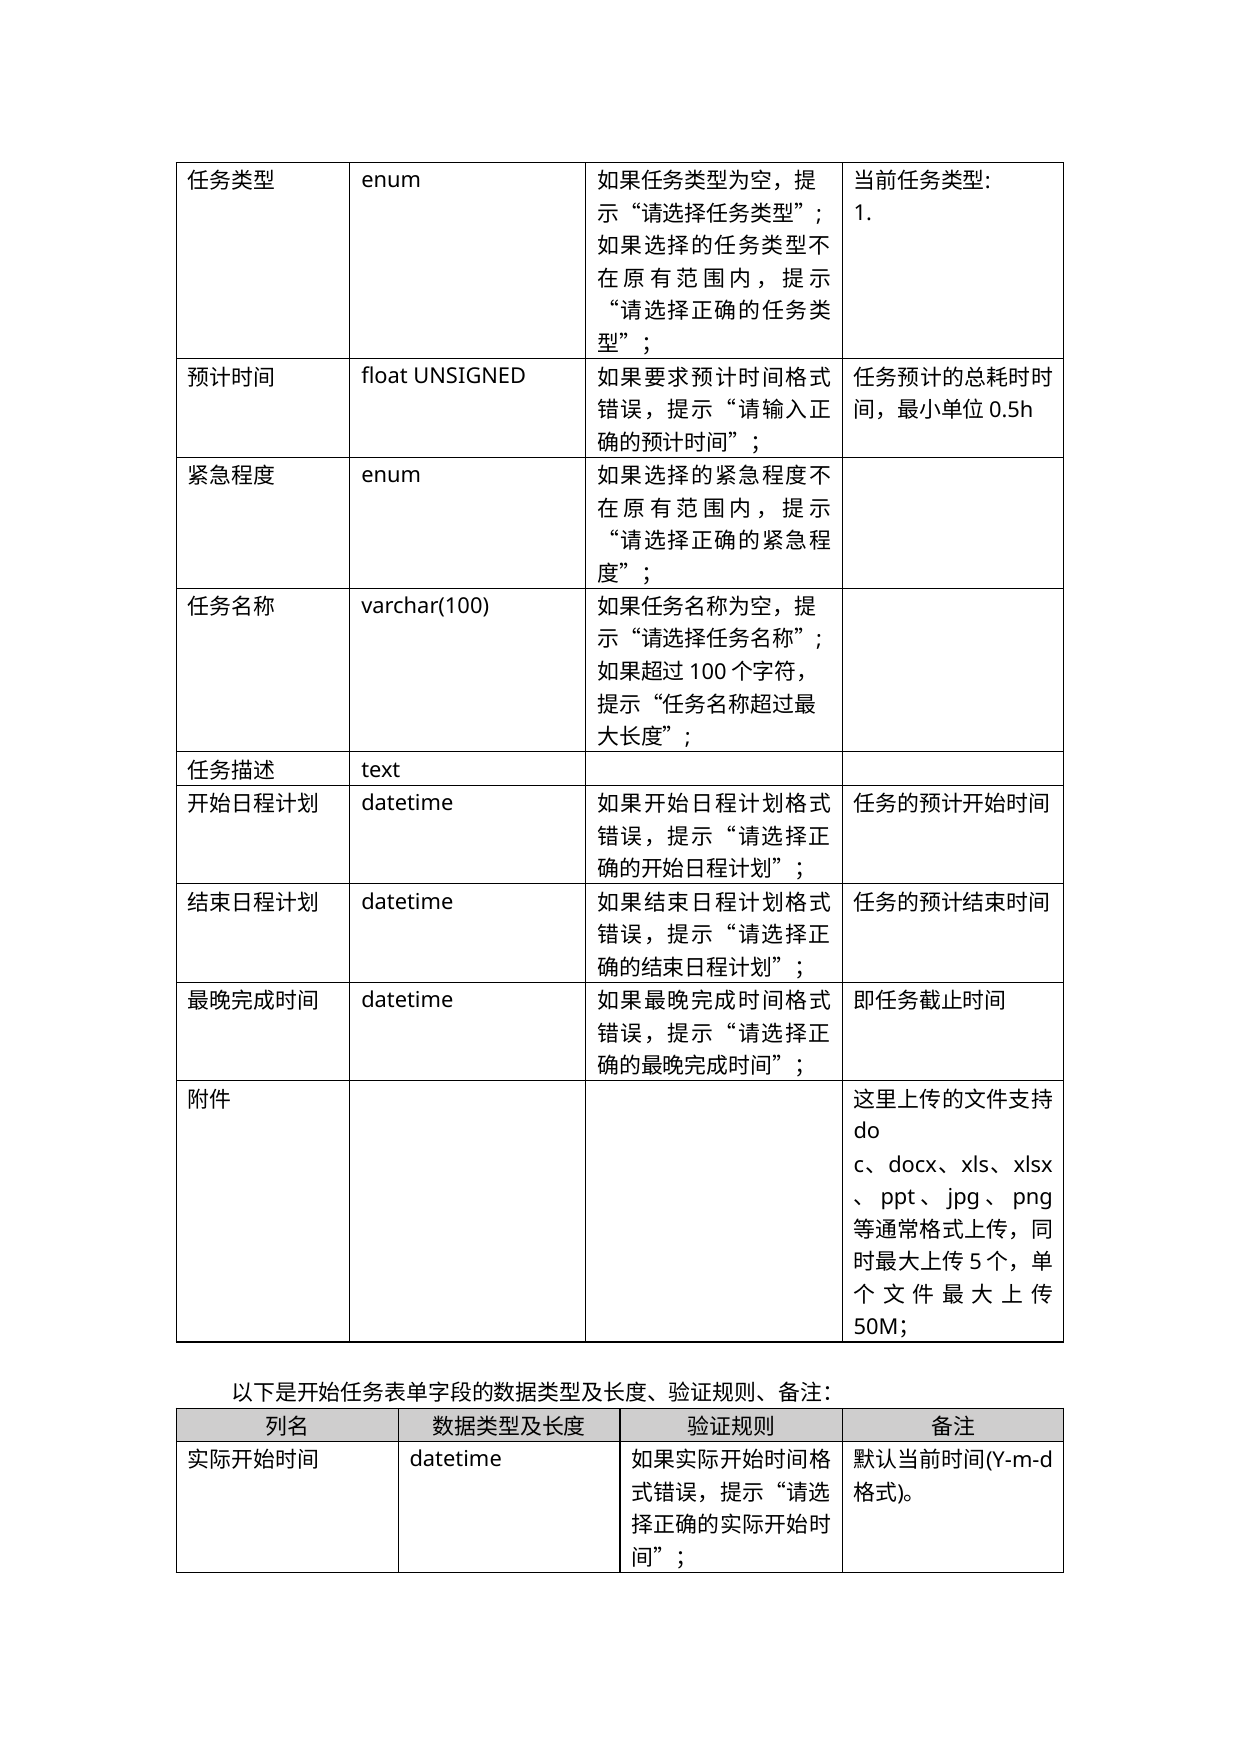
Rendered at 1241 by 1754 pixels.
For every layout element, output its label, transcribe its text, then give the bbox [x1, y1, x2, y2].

table_cell 任务类型 [177, 163, 349, 358]
table_cell 任务预计的总耗时时间，最小单位0.5h [843, 359, 1063, 457]
table_cell 如果开始日程计划格式错误，提示“请选择正确的开始日程计划”； [586, 786, 842, 883]
table_cell 附件 [177, 1081, 349, 1341]
table_cell datetime [350, 884, 585, 982]
table_cell 如果任务名称为空，提示“请选择任务名称”; 如果超过100个字符，提示“任务名称超过最大长度”; [586, 589, 842, 751]
table_header 数据类型及长度 [399, 1409, 619, 1441]
table_cell 任务描述 [177, 752, 349, 785]
table_cell [843, 589, 1063, 751]
table_cell enum [350, 458, 585, 588]
table_cell 当前任务类型: 1. [843, 163, 1063, 358]
table_cell 即任务截止时间 [843, 983, 1063, 1080]
table_cell varchar(100) [350, 589, 585, 751]
table_cell 任务的预计开始时间 [843, 786, 1063, 883]
table_cell 最晚完成时间 [177, 983, 349, 1080]
table_cell 如果选择的紧急程度不在原有范围内，提示“请选择正确的紧急程度”； [586, 458, 842, 588]
table_cell 开始日程计划 [177, 786, 349, 883]
table_cell 实际开始时间 [177, 1442, 398, 1572]
table_header 备注 [843, 1409, 1063, 1441]
table_cell 任务名称 [177, 589, 349, 751]
table_cell 默认当前时间(Y-m-d格式)。 [843, 1442, 1063, 1572]
table_cell 如果结束日程计划格式错误，提示“请选择正确的结束日程计划”； [586, 884, 842, 982]
table_header 验证规则 [621, 1409, 842, 1441]
table_cell 结束日程计划 [177, 884, 349, 982]
table_cell [586, 752, 842, 785]
table_cell 任务的预计结束时间 [843, 884, 1063, 982]
table_cell 这里上传的文件支持doc、docx、xls、xlsx、ppt、jpg、png等通常格式上传，同时最大上传5个，单个文件最大上传50M； [843, 1081, 1063, 1341]
table_header 列名 [177, 1409, 398, 1441]
table_cell datetime [350, 786, 585, 883]
table_cell 如果实际开始时间格式错误，提示“请选择正确的实际开始时间”； [621, 1442, 842, 1572]
table_cell [586, 1081, 842, 1341]
table_cell datetime [350, 983, 585, 1080]
table_cell [350, 1081, 585, 1341]
table_cell 如果任务类型为空，提示“请选择任务类型”; 如果选择的任务类型不在原有范围内，提示“请选择正确的任务类型”； [586, 163, 842, 358]
table_cell float UNSIGNED [350, 359, 585, 457]
table_cell datetime [399, 1442, 619, 1572]
table_cell 紧急程度 [177, 458, 349, 588]
text 以下是开始任务表单字段的数据类型及长度、验证规则、备注： [187, 1375, 1053, 1407]
table_cell text [350, 752, 585, 785]
table_cell 如果最晚完成时间格式错误，提示“请选择正确的最晚完成时间”； [586, 983, 842, 1080]
table_cell 如果要求预计时间格式错误，提示“请输入正确的预计时间”； [586, 359, 842, 457]
table_cell enum [350, 163, 585, 358]
table_cell [843, 458, 1063, 588]
table_cell [843, 752, 1063, 785]
table_cell 预计时间 [177, 359, 349, 457]
